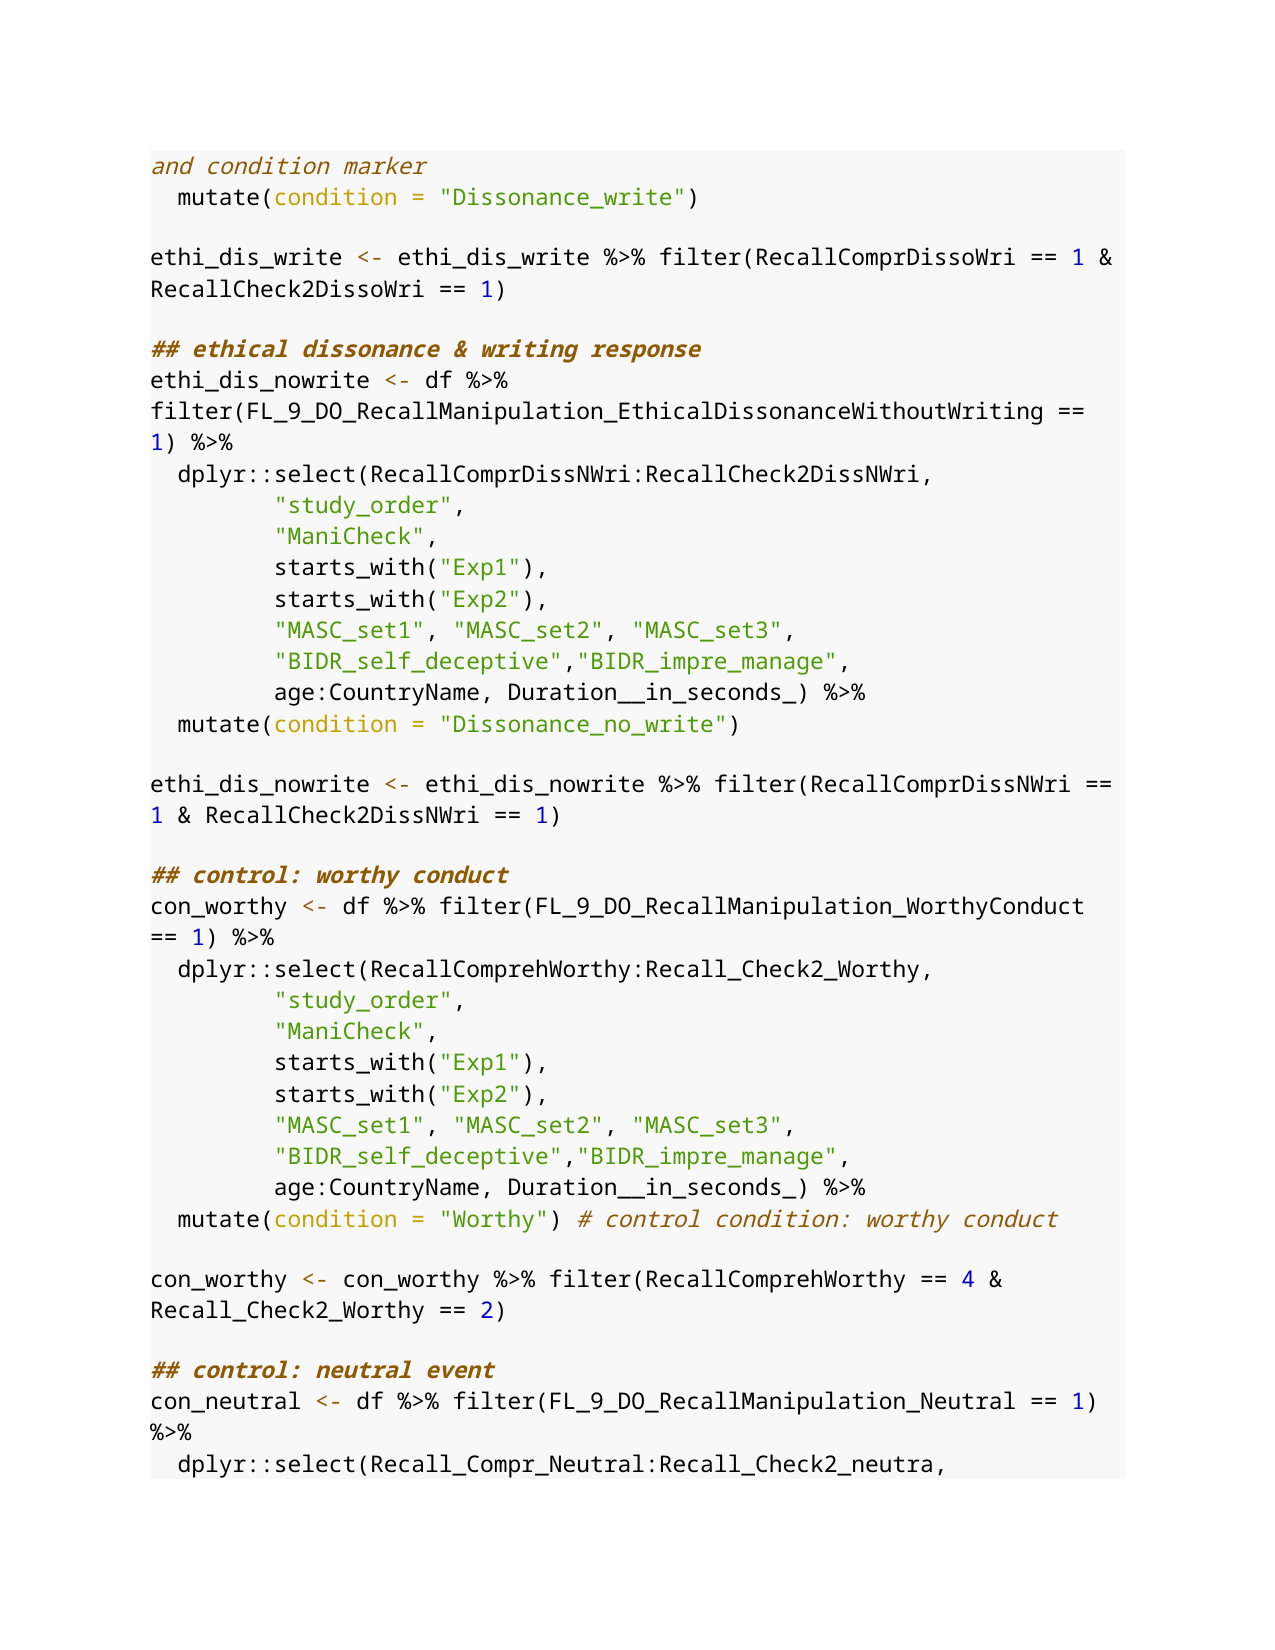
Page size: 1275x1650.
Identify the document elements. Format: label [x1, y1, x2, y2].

text [150, 150, 1125, 1479]
